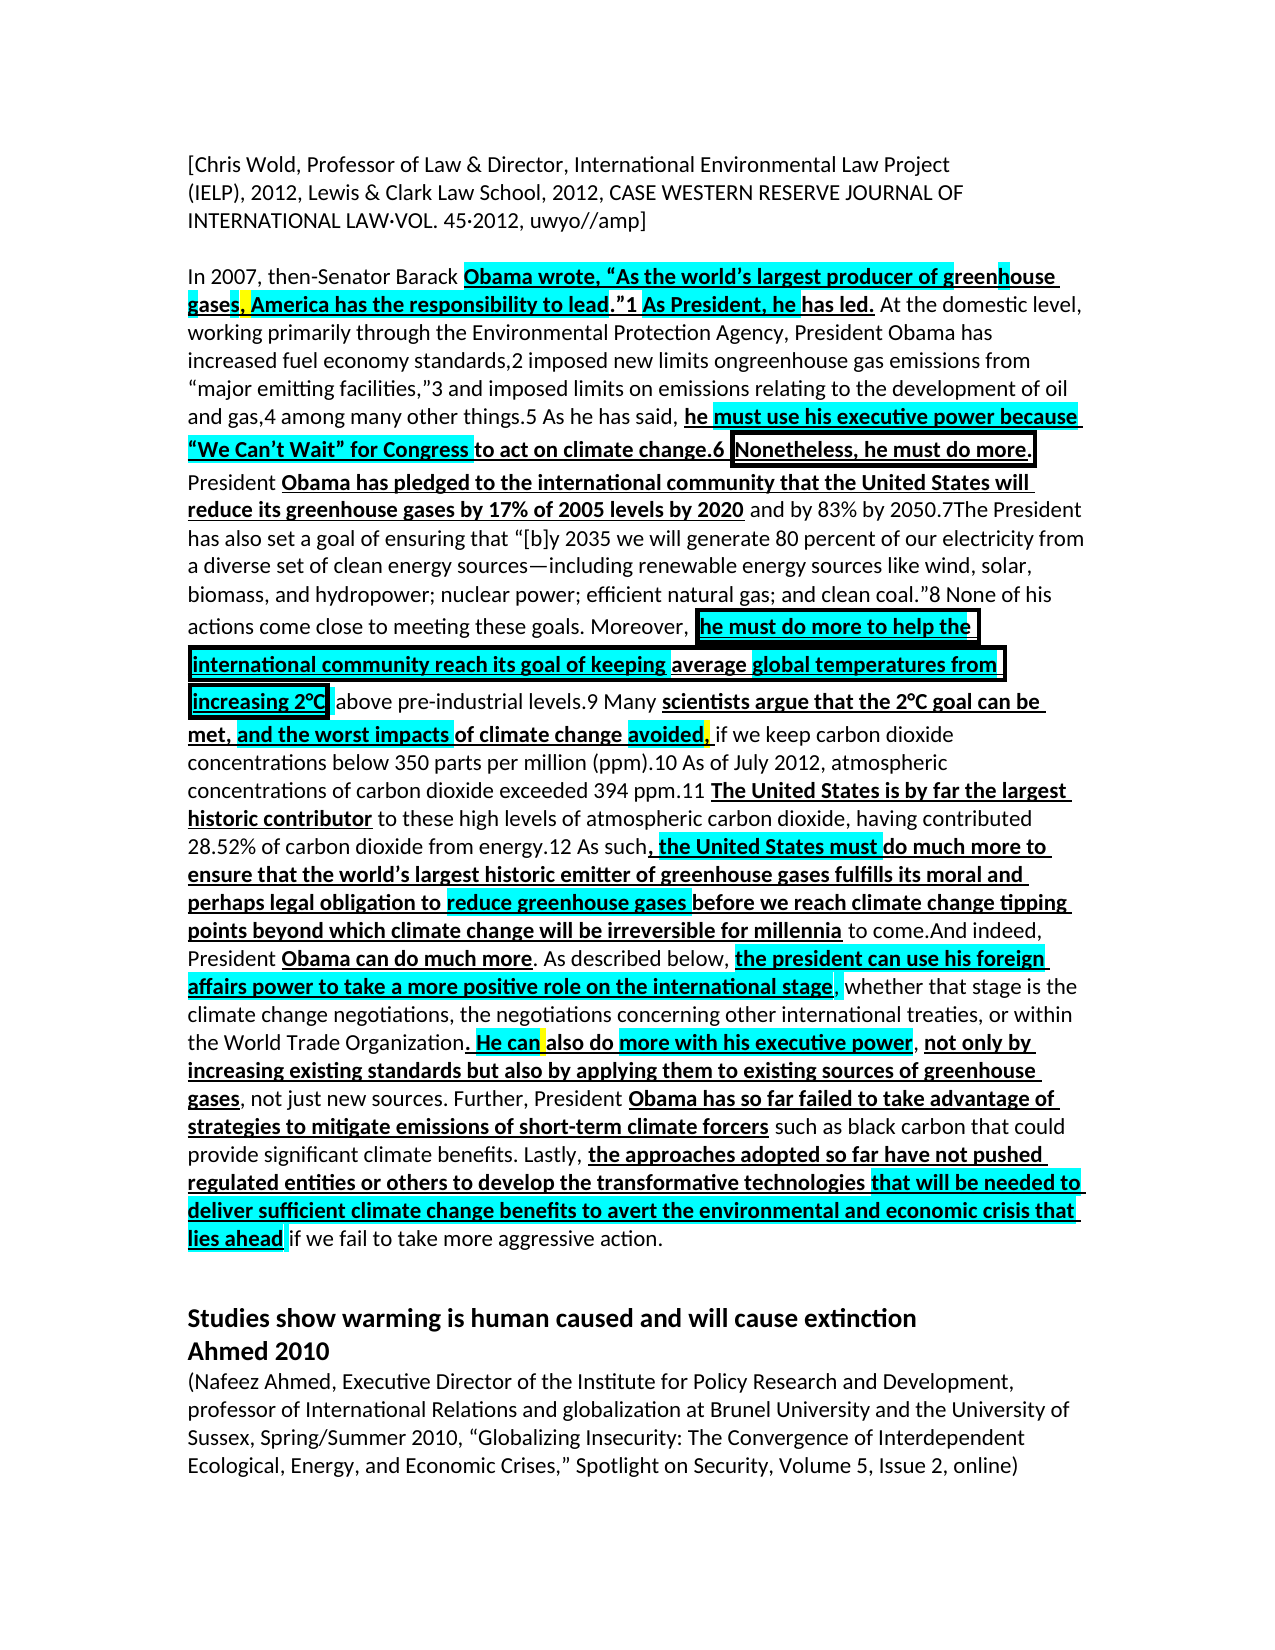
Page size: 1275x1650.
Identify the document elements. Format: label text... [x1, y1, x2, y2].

text Ahmed 2010 [187, 1334, 1087, 1367]
text (Nafeez Ahmed, Executive Director of the Institute for Policy Research and Development, professor of International Relations and globalization at Brunel University and the University of Sussex, Spring/Summer 2010, “Globalizing Insecurity: The Convergence of Interdependent Ecological, Energy, and Economic Crises,” Spotlight on Security, Volume 5, Issue 2, online) [187, 1367, 1087, 1479]
text (IELP), 2012, Lewis & Clark Law School, 2012, CASE WESTERN RESERVE JOURNAL OF INTERNATIONAL LAW·VOL. 45·2012, uwyo//amp] [187, 178, 1087, 234]
text In 2007, then-Senator Barack Obama wrote, “As the world’s largest producer of greenhouse gases, America has the responsibility to lead.”1 As President, he has led. At the domestic level, working primarily through the Environmental Protection Agency, President Obama has increased fuel economy standards,2 imposed new limits ongreenhouse gas emissions from “major emitting facilities,”3 and imposed limits on emissions relating to the development of oil and gas,4 among many other things.5 As he has said, he must use his executive power because “We Can’t Wait” for Congress to act on climate change.6 Nonetheless, he must do more. President Obama has pledged to the international community that the United States will reduce its greenhouse gases by 17% of 2005 levels by 2020 and by 83% by 2050.7The President has also set a goal of ensuring that “[b]y 2035 we will generate 80 percent of our electricity from a diverse set of clean energy sources—including renewable energy sources like wind, solar, biomass, and hydropower; nuclear power; efficient natural gas; and clean coal.”8 None of his actions come close to meeting these goals. Moreover, he must do more to help the international community reach its goal of keeping average global temperatures from increasing 2°C above pre-industrial levels.9 Many scientists argue that the 2°C goal can be met, and the worst impacts of climate change avoided, if we keep carbon dioxide concentrations below 350 parts per million (ppm).10 As of July 2012, atmospheric concentrations of carbon dioxide exceeded 394 ppm.11 The United States is by far the largest historic contributor to these high levels of atmospheric carbon dioxide, having contributed 28.52% of carbon dioxide from energy.12 As such, the United States must do much more to ensure that the world’s largest historic emitter of greenhouse gases fulfills its moral and perhaps legal obligation to reduce greenhouse gases before we reach climate change tipping points beyond which climate change will be irreversible for millennia to come.And indeed, President Obama can do much more. As described below, the president can use his foreign affairs power to take a more positive role on the international stage, whether that stage is the climate change negotiations, the negotiations concerning other international treaties, or within the World Trade Organization. He can also do more with his executive power, not only by increasing existing standards but also by applying them to existing sources of greenhouse gases, not just new sources. Further, President Obama has so far failed to take advantage of strategies to mitigate emissions of short-term climate forcers such as black carbon that could provide significant climate benefits. Lastly, the approaches adopted so far have not pushed regulated entities or others to develop the transformative technologies that will be needed to deliver sufficient climate change benefits to avert the environmental and economic crisis that lies ahead if we fail to take more aggressive action. [187, 262, 1087, 1252]
text [Chris Wold, Professor of Law & Director, International Environmental Law Project [187, 150, 1087, 178]
text Studies show warming is human caused and will cause extinction [187, 1301, 1087, 1334]
